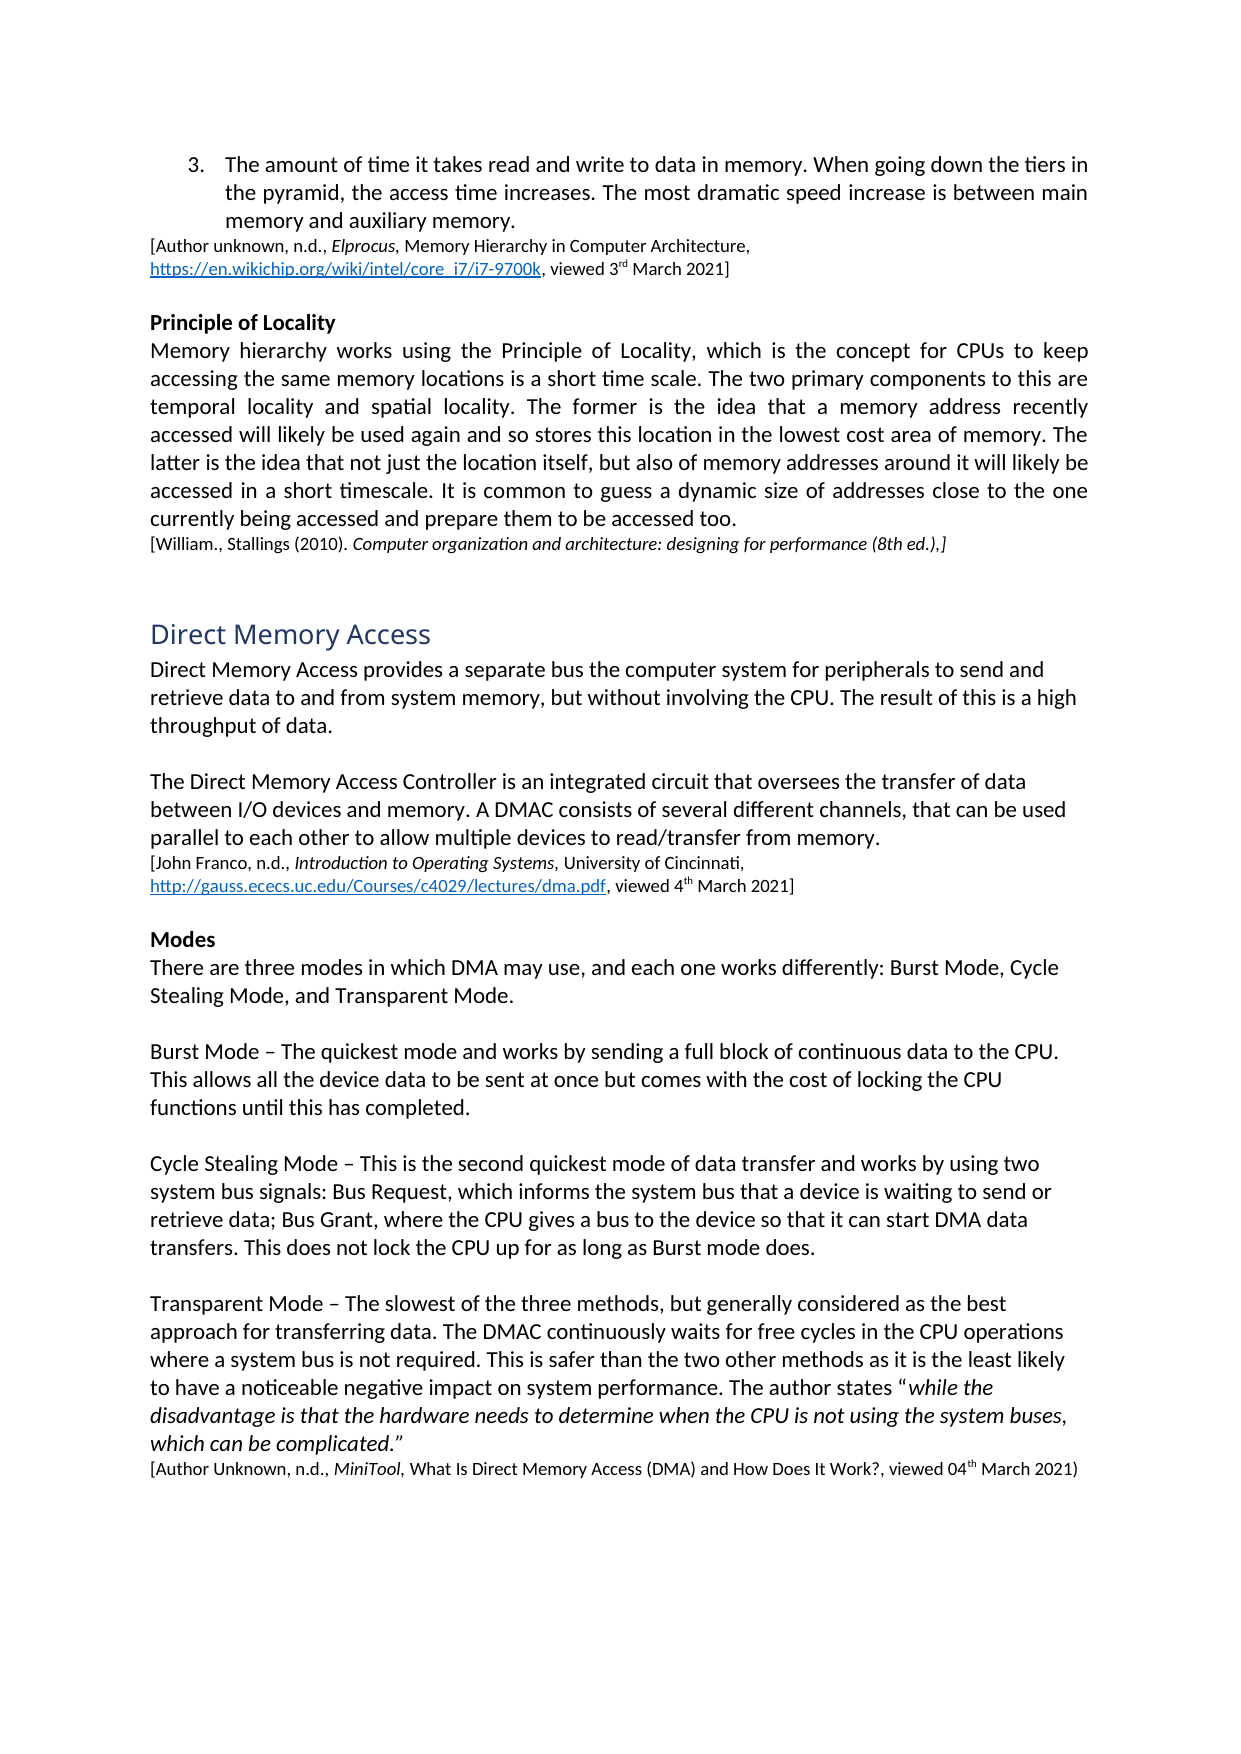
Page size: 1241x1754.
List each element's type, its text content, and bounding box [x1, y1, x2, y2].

text [William., Stallings (2010). Computer organization and architecture: designing for performance (8th ed.),] [150, 532, 1090, 555]
text Modes There are three modes in which DMA may use, and each one works differently: Burst Mode, Cycle Stealing Mode, and Transparent Mode. Burst Mode – The quickest mode and works by sending a full block of continuous data to the CPU. This allows all the device data to be sent at once but comes with the cost of locking the CPU functions until this has completed. [150, 925, 1090, 1121]
text [Author Unknown, n.d., MiniTool, What Is Direct Memory Access (DMA) and How Does It Work?, viewed 04th March 2021) [150, 1457, 1090, 1480]
text Transparent Mode – The slowest of the three methods, but generally considered as the best approach for transferring data. The DMAC continuously waits for free cycles in the CPU operations where a system bus is not required. This is safer than the two other methods as it is the least likely to have a noticeable negative impact on system performance. The author states “while the disadvantage is that the hardware needs to determine when the CPU is not using the system buses, which can be complicated.” [150, 1289, 1090, 1457]
text The Direct Memory Access Controller is an integrated circuit that oversees the transfer of data between I/O devices and memory. A DMAC consists of several different channels, that can be used parallel to each other to allow multiple devices to read/transfer from memory. [150, 767, 1090, 851]
text Principle of Locality [150, 308, 1090, 336]
text Memory hierarchy works using the Principle of Locality, which is the concept for CPUs to keep accessing the same memory locations is a short time scale. The two primary components to this are temporal locality and spatial locality. The former is the idea that a memory address recently accessed will likely be used again and so stores this location in the lowest cost area of memory. The latter is the idea that not just the location itself, but also of memory addresses around it will likely be accessed in a short timescale. It is common to guess a dynamic size of addresses close to the one currently being accessed and prepare them to be accessed too. [150, 336, 1090, 532]
text [John Franco, n.d., Introduction to Operating Systems, University of Cincinnati, http://gauss.ececs.uc.edu/Courses/c4029/lectures/dma.pdf, viewed 4th March 2021] [150, 851, 1090, 897]
subtitle Direct Memory Access [150, 615, 1090, 652]
text [Author unknown, n.d., Elprocus, Memory Hierarchy in Computer Architecture, https://en.wikichip.org/wiki/intel/core_i7/i7-9700k, viewed 3rd March 2021] [150, 234, 1090, 280]
text Cycle Stealing Mode – This is the second quickest mode of data transfer and works by using two system bus signals: Bus Request, which informs the system bus that a device is waiting to send or retrieve data; Bus Grant, where the CPU gives a bus to the device so that it can start DMA data transfers. This does not lock the CPU up for as long as Burst mode does. [150, 1149, 1090, 1261]
list The amount of time it takes read and write to data in memory. When going down the tiers in the pyramid, the access time increases. The most dramatic speed increase is between main memory and auxiliary memory. [187, 150, 1090, 234]
text Direct Memory Access provides a separate bus the computer system for peripherals to send and retrieve data to and from system memory, but without involving the CPU. The result of this is a high throughput of data. [150, 655, 1090, 739]
